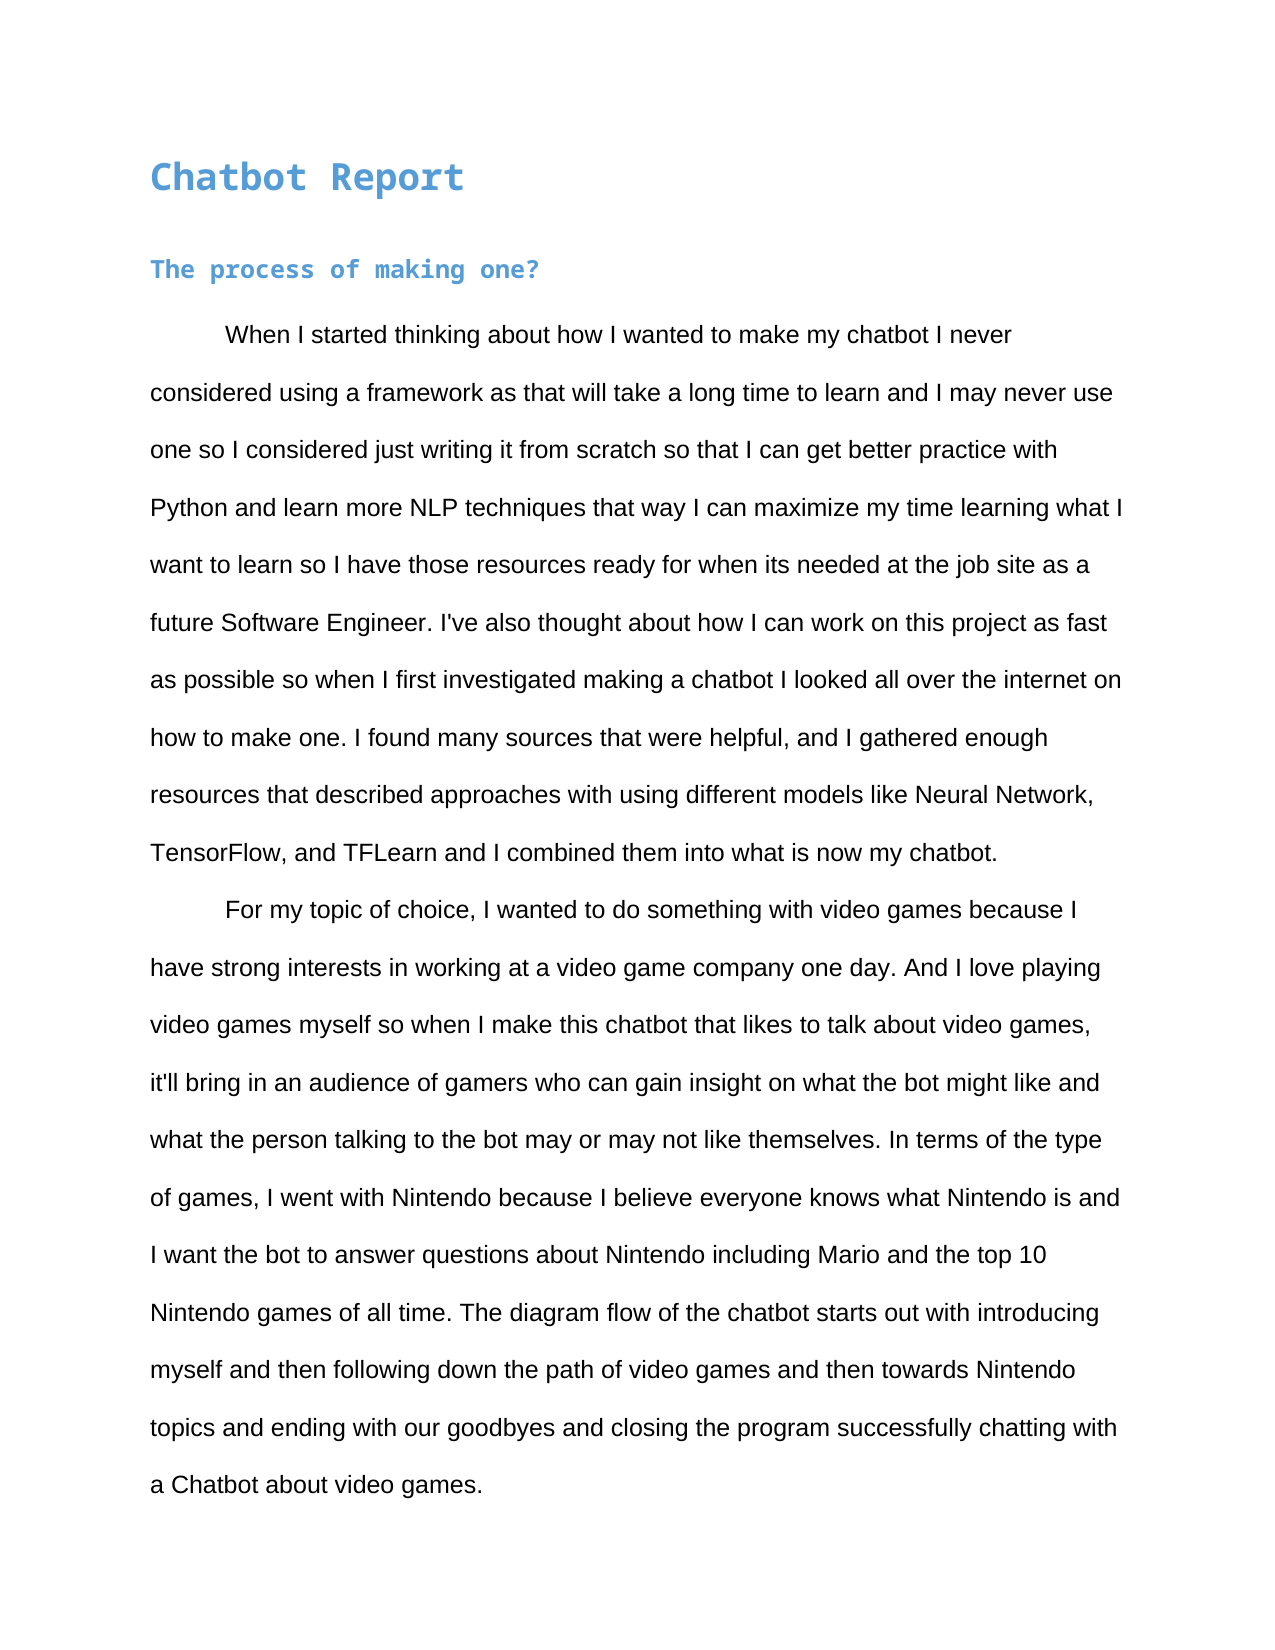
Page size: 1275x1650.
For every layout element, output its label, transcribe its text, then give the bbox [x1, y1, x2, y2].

text The process of making one? [150, 252, 1125, 286]
text For my topic of choice, I wanted to do something with video games because I have strong interests in working at a video game company one day. And I love playing video games myself so when I make this chatbot that likes to talk about video games, it'll bring in an audience of gamers who can gain insight on what the bot might like and what the person talking to the bot may or may not like themselves. In terms of the type of games, I went with Nintendo because I believe everyone knows what Nintendo is and I want the bot to answer questions about Nintendo including Mario and the top 10 Nintendo games of all time. The diagram flow of the chatbot starts out with introducing myself and then following down the path of video games and then towards Nintendo topics and ending with our goodbyes and closing the program successfully chatting with a Chatbot about video games. [150, 895, 1125, 1499]
text When I started thinking about how I wanted to make my chatbot I never considered using a framework as that will take a long time to learn and I may never use one so I considered just writing it from scratch so that I can get better practice with Python and learn more NLP techniques that way I can maximize my time learning what I want to learn so I have those resources ready for when its needed at the job site as a future Software Engineer. I've also thought about how I can work on this project as fast as possible so when I first investigated making a chatbot I looked all over the internet on how to make one. I found many sources that were helpful, and I gathered enough resources that described approaches with using different models like Neural Network, TensorFlow, and TFLearn and I combined them into what is now my chatbot. [150, 320, 1125, 866]
text Chatbot Report [150, 150, 1125, 201]
